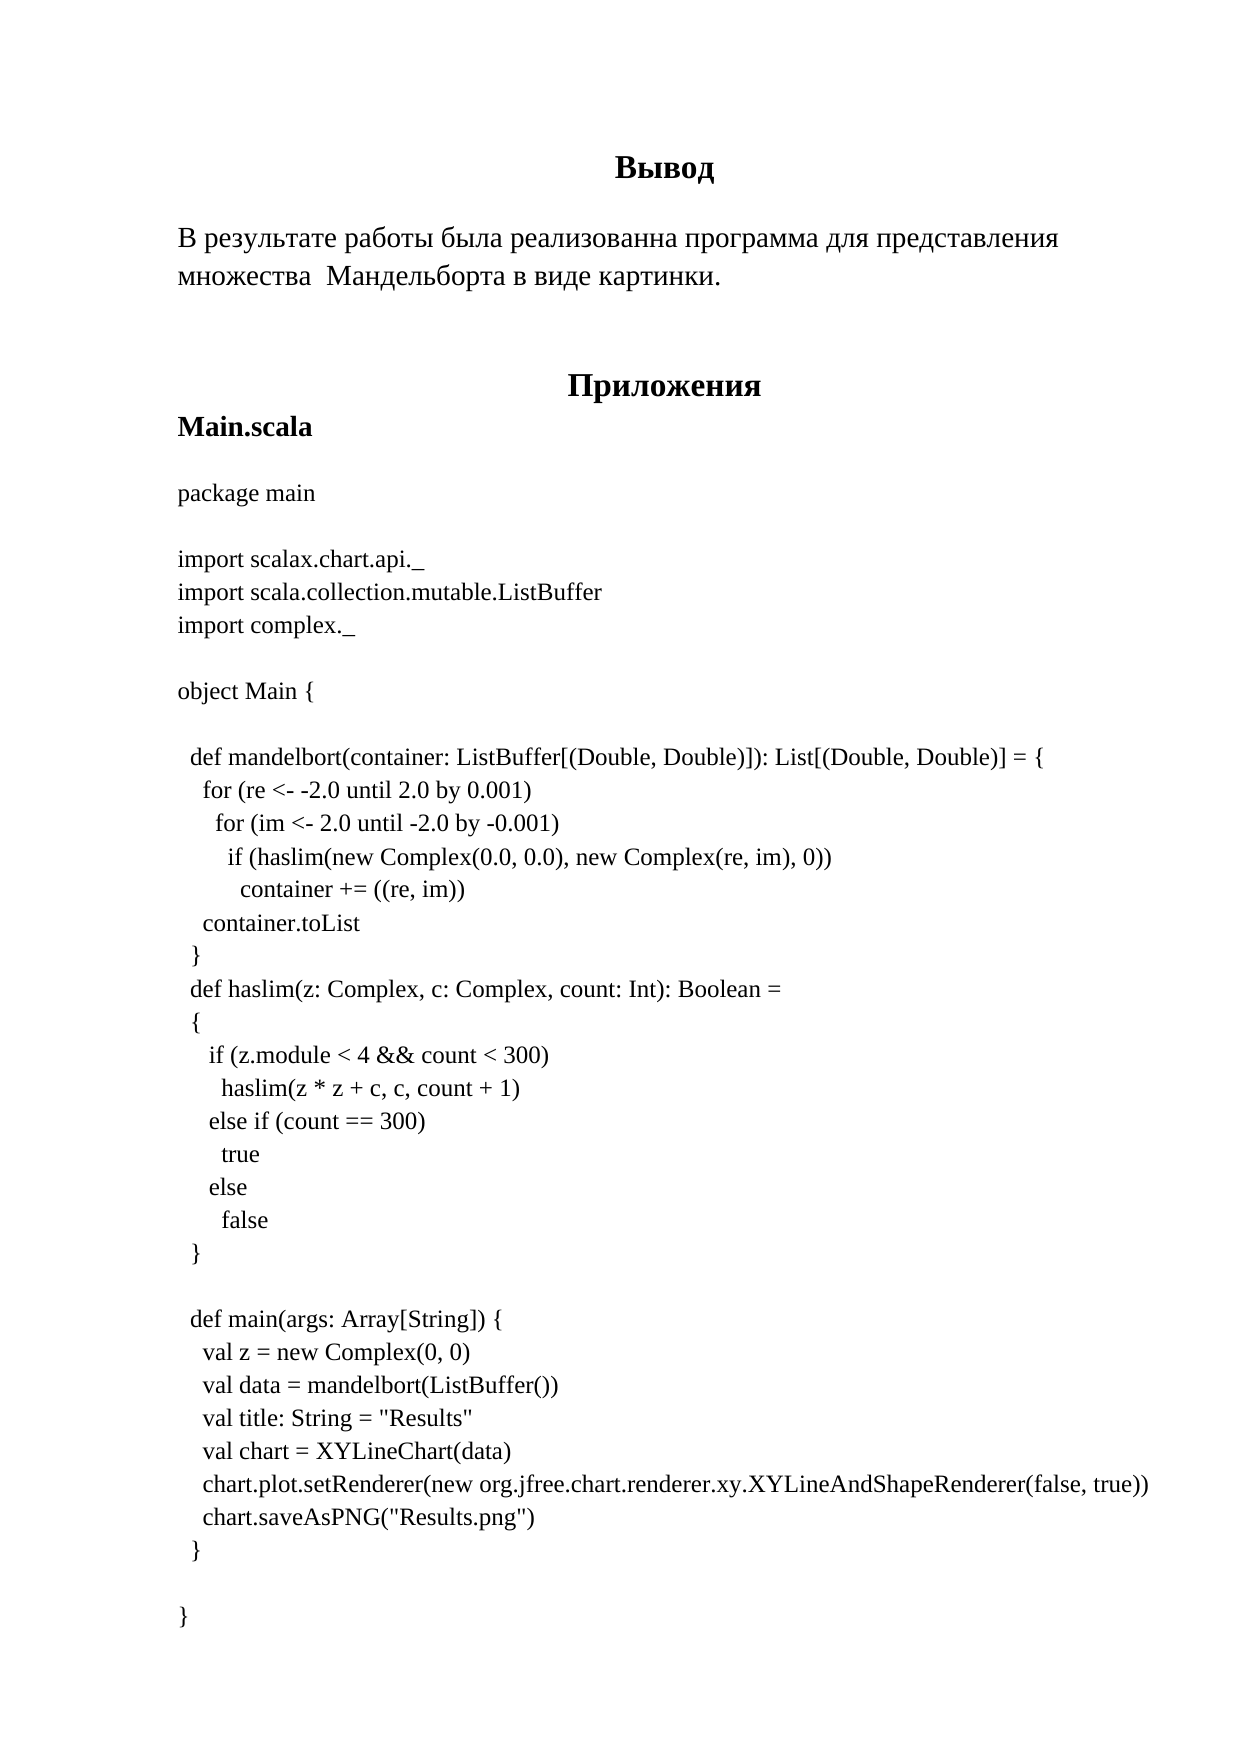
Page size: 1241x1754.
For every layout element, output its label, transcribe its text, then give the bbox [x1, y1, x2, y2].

text } [177, 1535, 1152, 1564]
text val data = mandelbort(ListBuffer()) [177, 1370, 1152, 1399]
text object Main { [177, 676, 1152, 705]
text def main(args: Array[String]) { [177, 1304, 1152, 1333]
text import complex._ [177, 610, 1152, 639]
text haslim(z * z + c, c, count + 1) [177, 1073, 1152, 1101]
text import scalax.chart.api._ [177, 544, 1152, 573]
text } [177, 1238, 1152, 1267]
text true [177, 1139, 1152, 1167]
text } [177, 941, 1152, 969]
text false [177, 1205, 1152, 1233]
text def mandelbort(container: ListBuffer[(Double, Double)]): List[(Double, Double)] = { [177, 742, 1152, 771]
text В результате работы была реализованна программа для представления множества Мандельборта в виде картинки. [177, 186, 1152, 292]
subtitle Приложения [177, 365, 1152, 403]
text import scala.collection.mutable.ListBuffer [177, 577, 1152, 606]
text for (im <- 2.0 until -2.0 by -0.001) [177, 808, 1152, 837]
text val title: String = "Results" [177, 1403, 1152, 1432]
text container += ((re, im)) [177, 874, 1152, 903]
text val chart = XYLineChart(data) [177, 1436, 1152, 1465]
text package main [177, 478, 1152, 507]
text chart.plot.setRenderer(new org.jfree.chart.renderer.xy.XYLineAndShapeRenderer(false, true)) [177, 1469, 1152, 1498]
subtitle Вывод [177, 148, 1152, 186]
text if (z.module < 4 && count < 300) [177, 1040, 1152, 1068]
text container.toList [177, 908, 1152, 936]
text for (re <- -2.0 until 2.0 by 0.001) [177, 776, 1152, 804]
text if (haslim(new Complex(0.0, 0.0), new Complex(re, im), 0)) [177, 842, 1152, 870]
text chart.saveAsPNG("Results.png") [177, 1502, 1152, 1531]
text val z = new Complex(0, 0) [177, 1337, 1152, 1366]
text else [177, 1172, 1152, 1201]
text { [177, 1007, 1152, 1035]
text } [177, 1601, 1152, 1630]
text def haslim(z: Complex, c: Complex, count: Int): Boolean = [177, 974, 1152, 1002]
text Main.scala [177, 409, 1152, 443]
text else if (count == 300) [177, 1106, 1152, 1134]
